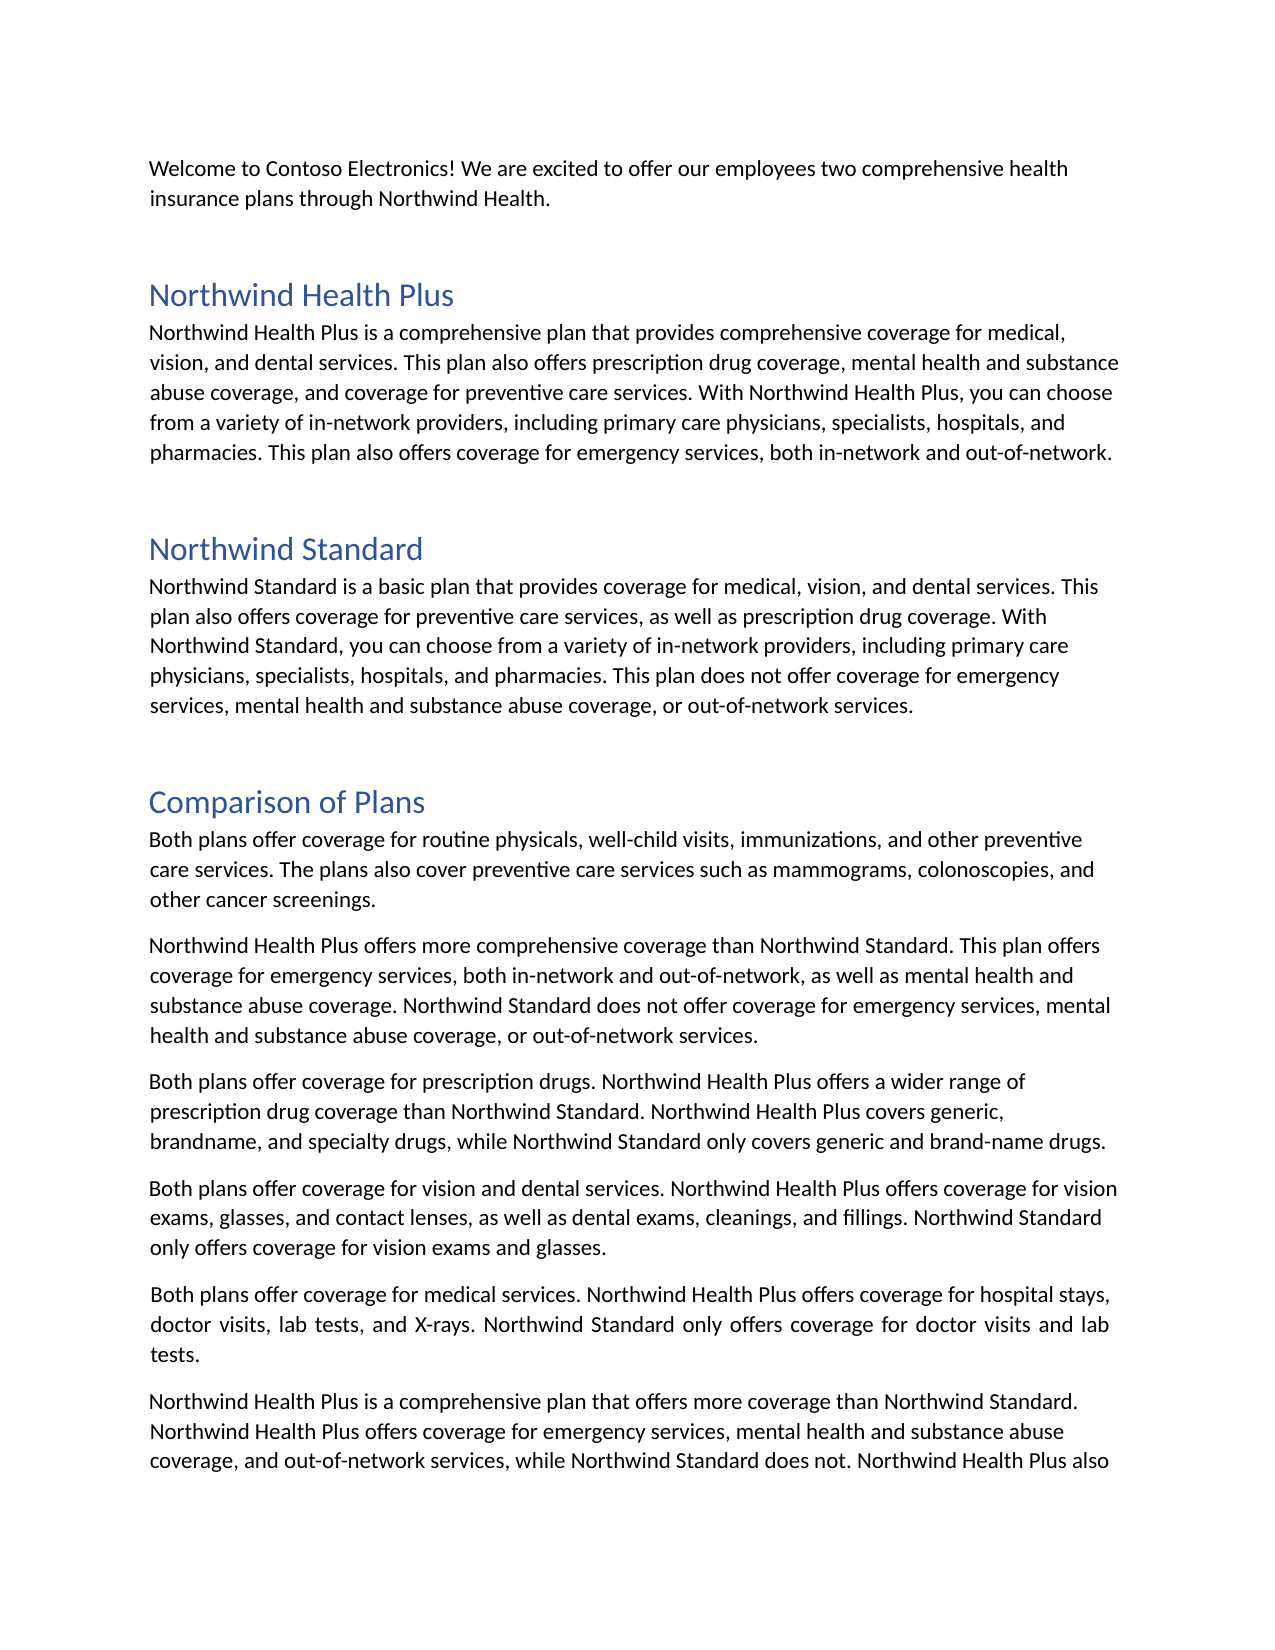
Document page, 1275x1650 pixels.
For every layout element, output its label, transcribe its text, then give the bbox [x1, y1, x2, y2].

text Northwind Standard is a basic plan that provides coverage for medical, vision, and dental services. This plan also offers coverage for preventive care services, as well as prescription drug coverage. With Northwind Standard, you can choose from a variety of in-network providers, including primary care physicians, specialists, hospitals, and pharmacies. This plan does not offer coverage for emergency services, mental health and substance abuse coverage, or out-of-network services. [148, 572, 1121, 719]
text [148, 1387, 1121, 1475]
text Both plans offer coverage for prescription drugs. Northwind Health Plus offers a wider range of prescription drug coverage than Northwind Standard. Northwind Health Plus covers generic, brandname, and specialty drugs, while Northwind Standard only covers generic and brand-name drugs. [148, 1067, 1121, 1155]
text Both plans offer coverage for vision and dental services. Northwind Health Plus offers coverage for vision exams, glasses, and contact lenses, as well as dental exams, cleanings, and fillings. Northwind Standard only offers coverage for vision exams and glasses. [148, 1174, 1121, 1261]
subtitle Northwind Standard [148, 528, 1121, 569]
subtitle Northwind Health Plus [148, 274, 1121, 315]
text Northwind Health Plus is a comprehensive plan that provides comprehensive coverage for medical, vision, and dental services. This plan also offers prescription drug coverage, mental health and substance abuse coverage, and coverage for preventive care services. With Northwind Health Plus, you can choose from a variety of in-network providers, including primary care physicians, specialists, hospitals, and pharmacies. This plan also offers coverage for emergency services, both in-network and out-of-network. [148, 318, 1121, 466]
text Both plans offer coverage for medical services. Northwind Health Plus offers coverage for hospital stays, doctor visits, lab tests, and X-rays. Northwind Standard only offers coverage for doctor visits and lab tests. [150, 1280, 1112, 1368]
text Welcome to Contoso Electronics! We are excited to offer our employees two comprehensive health insurance plans through Northwind Health. [148, 154, 1121, 212]
text Northwind Health Plus offers more comprehensive coverage than Northwind Standard. This plan offers coverage for emergency services, both in-network and out-of-network, as well as mental health and substance abuse coverage. Northwind Standard does not offer coverage for emergency services, mental health and substance abuse coverage, or out-of-network services. [148, 931, 1121, 1049]
text Both plans offer coverage for routine physicals, well-child visits, immunizations, and other preventive care services. The plans also cover preventive care services such as mammograms, colonoscopies, and other cancer screenings. [148, 825, 1121, 913]
subtitle Comparison of Plans [148, 781, 1121, 822]
